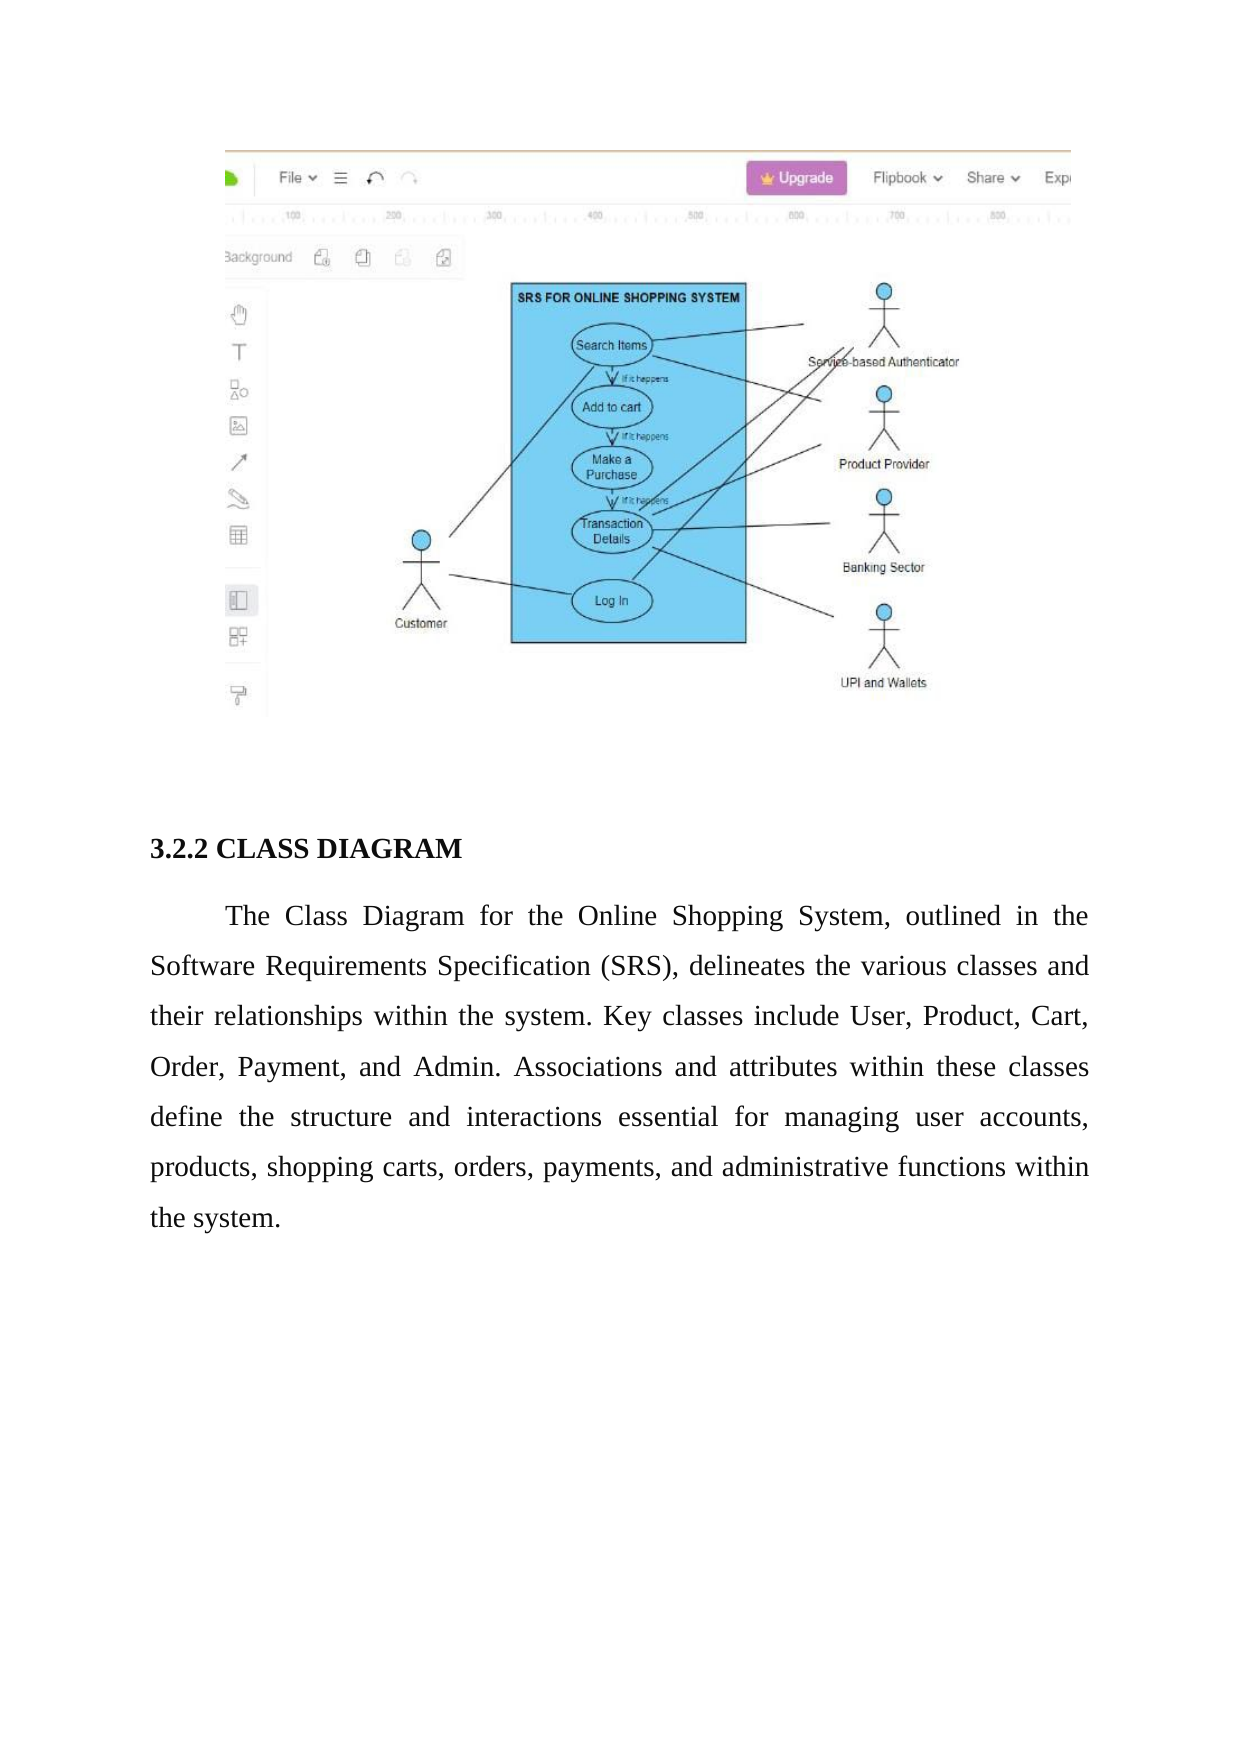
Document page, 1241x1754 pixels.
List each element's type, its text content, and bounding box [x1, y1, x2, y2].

list The Class Diagram for the Online Shopping System, outlined in the Software Requirements Specification (SRS), delineates the various classes and their relationships within the system. Key classes include User, Product, Cart, Order, Payment, and Admin. Associations and attributes within these classes define the structure and interactions essential for managing user accounts, products, shopping carts, orders, payments, and administrative functions within the system. [150, 898, 1090, 1233]
list 3.2.2 CLASS DIAGRAM [150, 831, 1090, 864]
picture [225, 150, 1071, 717]
